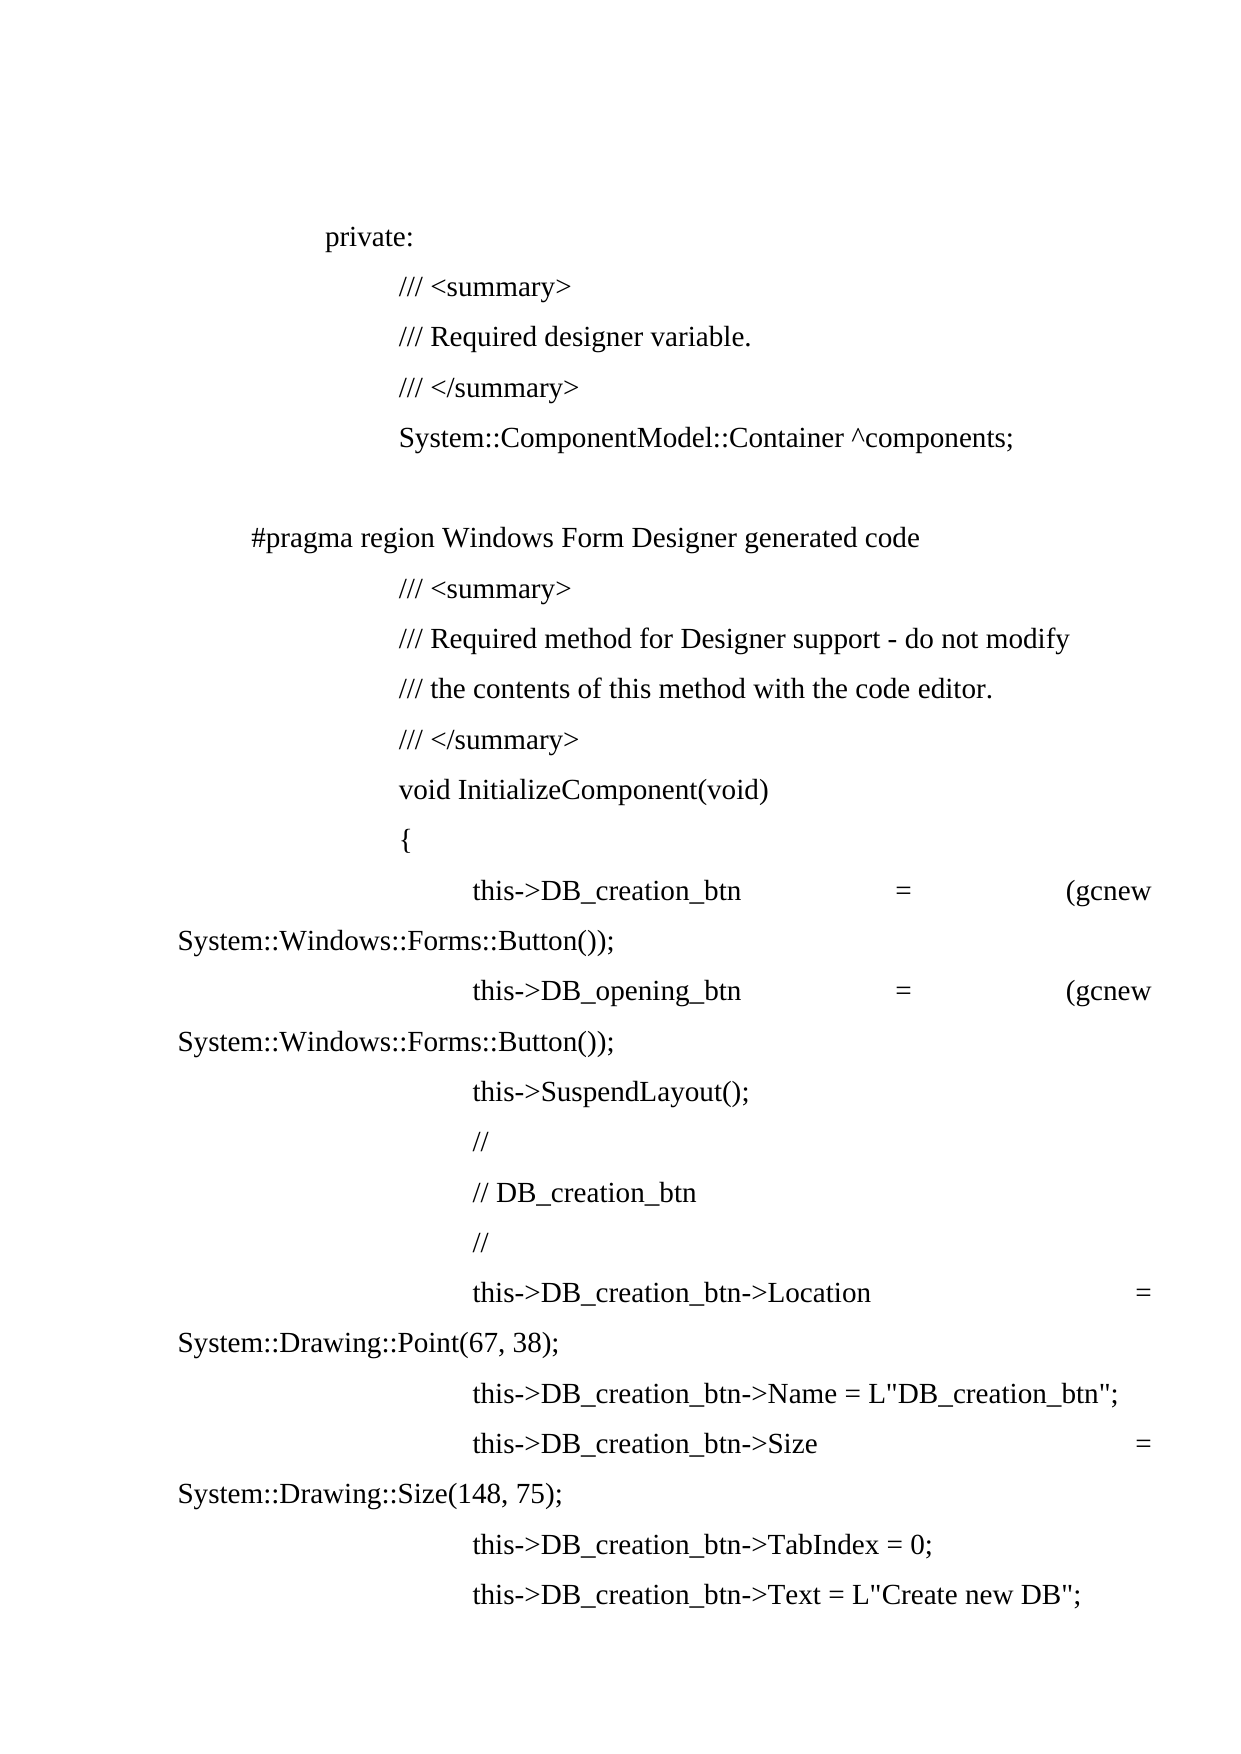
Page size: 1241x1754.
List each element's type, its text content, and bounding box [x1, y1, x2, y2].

text // DB_creation_btn [177, 1175, 1152, 1208]
text /// Required designer variable. [177, 319, 1152, 353]
text this->DB_creation_btn->TabIndex = 0; [177, 1527, 1152, 1560]
text this->DB_creation_btn->Size = System::Drawing::Size(148, 75); [177, 1426, 1152, 1510]
text this->DB_opening_btn = (gcnew System::Windows::Forms::Button()); [177, 973, 1152, 1057]
text /// <summary> [177, 571, 1152, 604]
text this->SuspendLayout(); [177, 1074, 1152, 1108]
text System::ComponentModel::Container ^components; [177, 420, 1152, 453]
text #pragma region Windows Form Designer generated code [177, 521, 1152, 554]
text this->DB_creation_btn->Location = System::Drawing::Point(67, 38); [177, 1275, 1152, 1359]
text /// </summary> [177, 722, 1152, 755]
text this->DB_creation_btn = (gcnew System::Windows::Forms::Button()); [177, 873, 1152, 957]
text this->DB_creation_btn->Text = L"Create new DB"; [177, 1577, 1152, 1611]
text /// <summary> [177, 269, 1152, 303]
text { [177, 822, 1152, 856]
text // [177, 1124, 1152, 1158]
text void InitializeComponent(void) [177, 772, 1152, 806]
text /// Required method for Designer support - do not modify [177, 621, 1152, 655]
text this->DB_creation_btn->Name = L"DB_creation_btn"; [177, 1376, 1152, 1409]
text /// the contents of this method with the code editor. [177, 672, 1152, 705]
text private: [177, 219, 1152, 252]
text /// </summary> [177, 370, 1152, 403]
text // [177, 1225, 1152, 1258]
